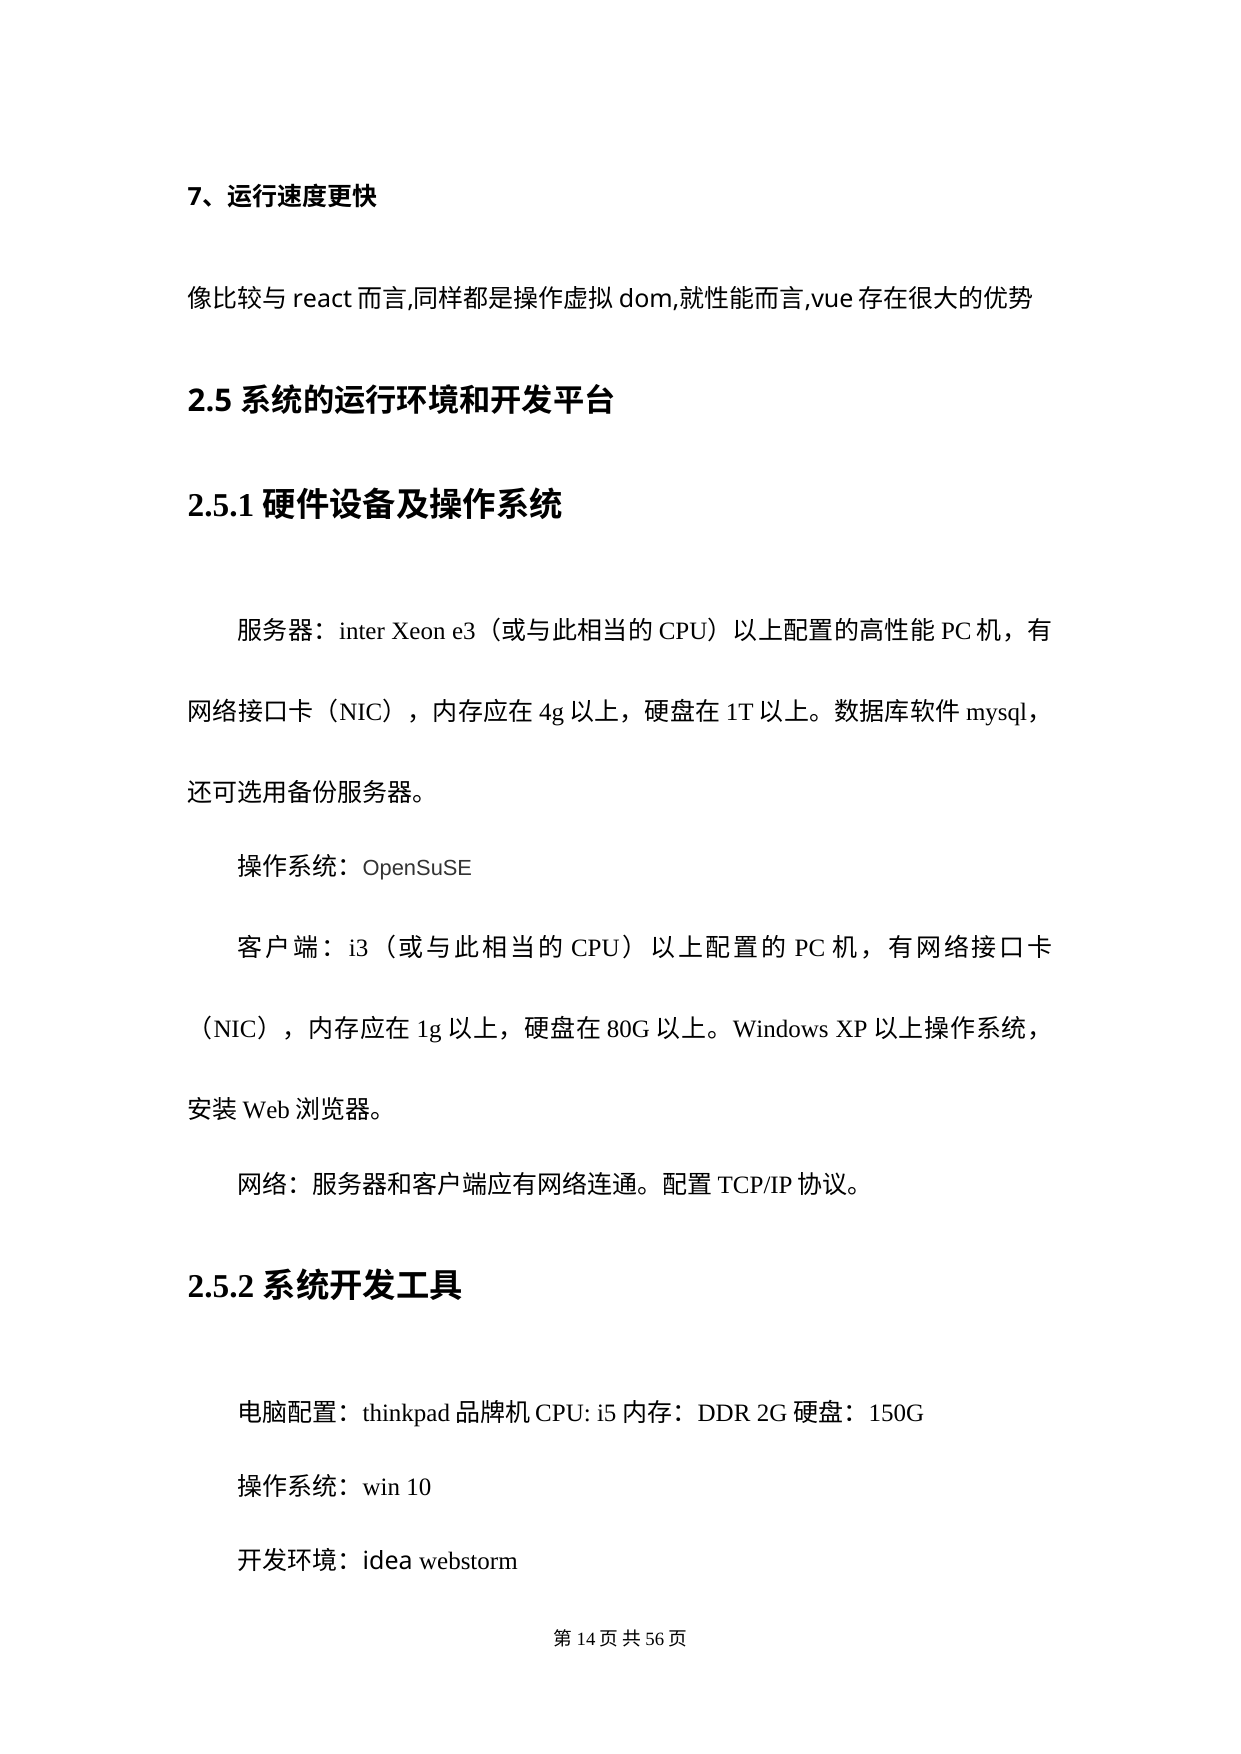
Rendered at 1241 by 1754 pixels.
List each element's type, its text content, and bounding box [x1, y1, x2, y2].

text 7、运行速度更快 [187, 162, 1053, 227]
subtitle 2.5.2 系统开发工具 [187, 1251, 1053, 1316]
text 操作系统：win 10 [187, 1452, 1053, 1517]
text 开发环境：idea webstorm [187, 1526, 1053, 1591]
text 操作系统：OpenSuSE [187, 832, 1053, 897]
text 电脑配置：thinkpad品牌机CPU: i5 内存：DDR 2G 硬盘：150G [187, 1378, 1053, 1443]
subtitle 2.5.1 硬件设备及操作系统 [187, 469, 1053, 534]
text 2.5 系统的运行环境和开发平台 [187, 366, 1053, 431]
text 服务器：inter Xeon e3（或与此相当的CPU）以上配置的高性能PC机，有网络接口卡（NIC），内存应在4g以上，硬盘在1T以上。数据库软件mysql，还可选用备份服务器。 [187, 596, 1053, 823]
text 像比较与react而言,同样都是操作虚拟dom,就性能而言,vue存在很大的优势 [187, 264, 1053, 329]
text 网络：服务器和客户端应有网络连通。配置TCP/IP协议。 [187, 1150, 1053, 1215]
text 客户端：i3（或与此相当的CPU）以上配置的PC机，有网络接口卡（NIC），内存应在1g以上，硬盘在80G以上。Windows XP以上操作系统，安装Web浏览器。 [187, 913, 1053, 1141]
